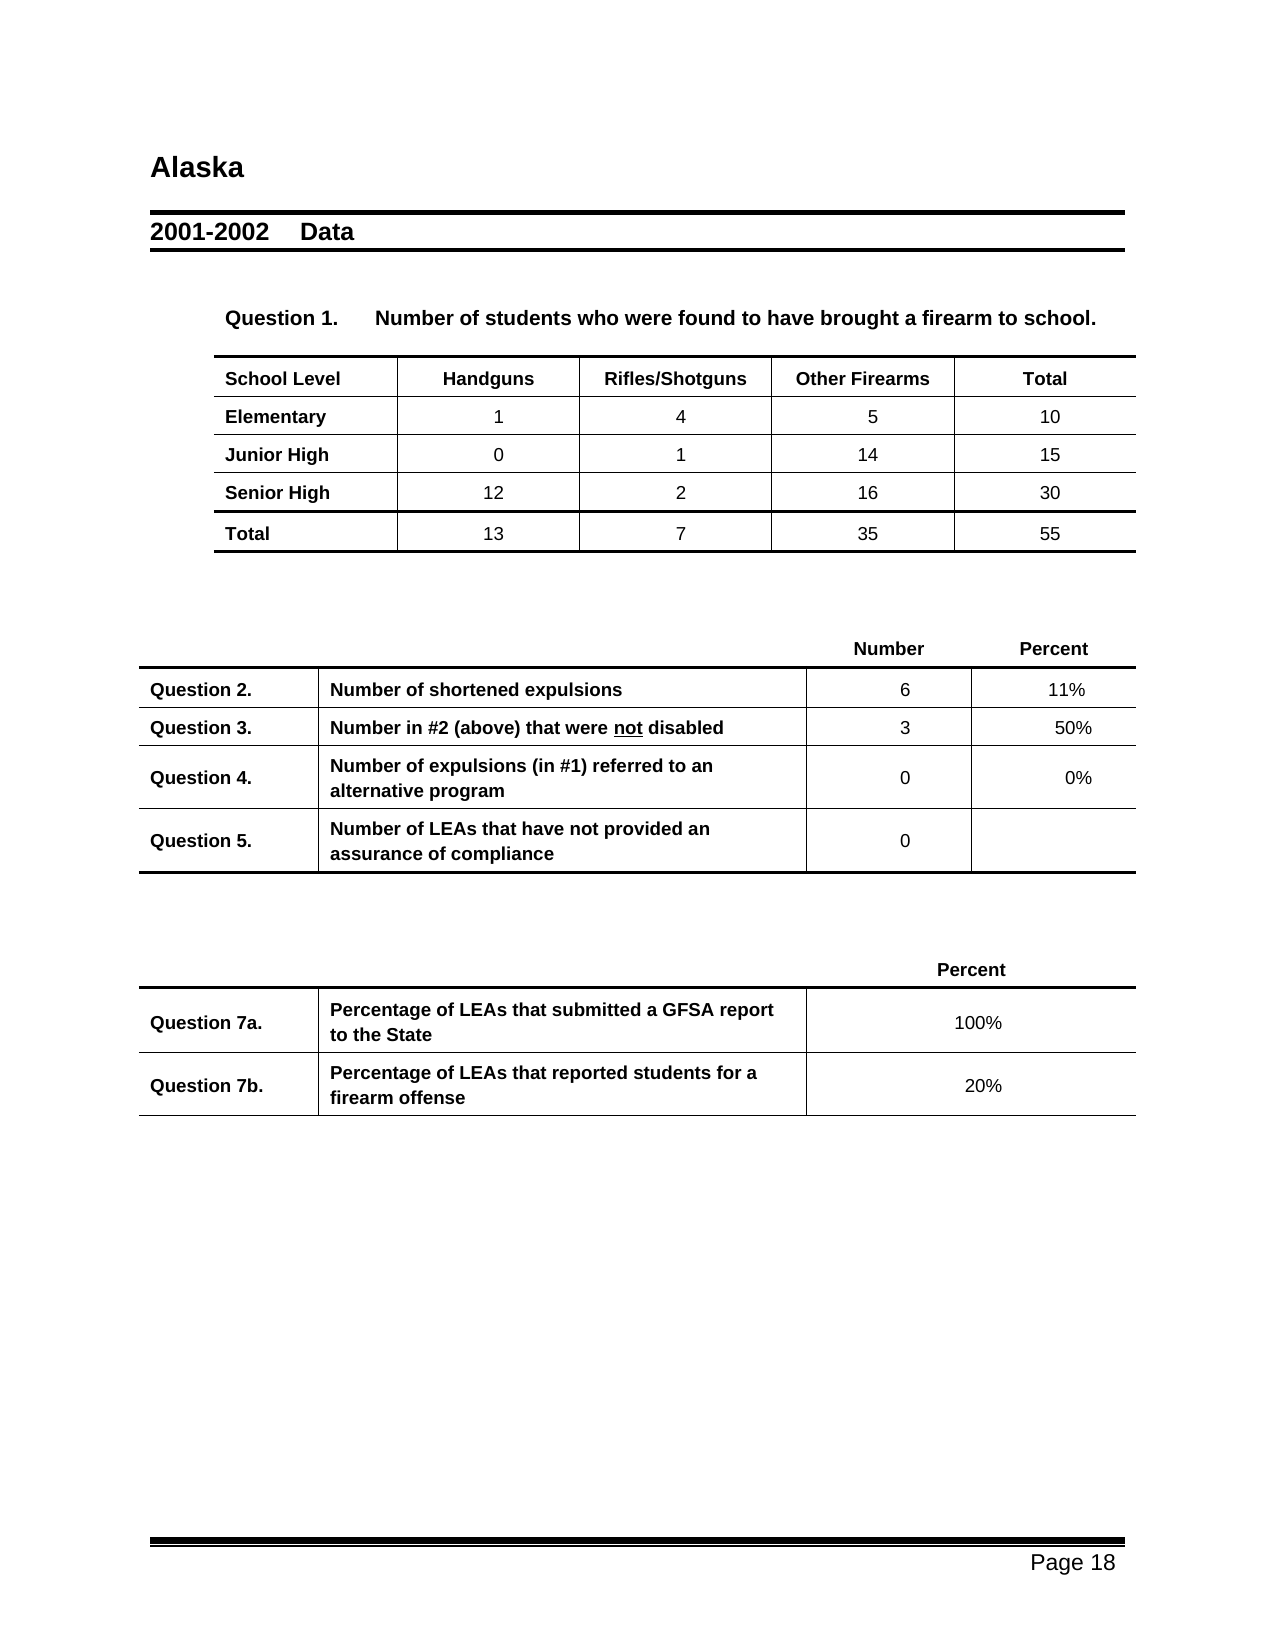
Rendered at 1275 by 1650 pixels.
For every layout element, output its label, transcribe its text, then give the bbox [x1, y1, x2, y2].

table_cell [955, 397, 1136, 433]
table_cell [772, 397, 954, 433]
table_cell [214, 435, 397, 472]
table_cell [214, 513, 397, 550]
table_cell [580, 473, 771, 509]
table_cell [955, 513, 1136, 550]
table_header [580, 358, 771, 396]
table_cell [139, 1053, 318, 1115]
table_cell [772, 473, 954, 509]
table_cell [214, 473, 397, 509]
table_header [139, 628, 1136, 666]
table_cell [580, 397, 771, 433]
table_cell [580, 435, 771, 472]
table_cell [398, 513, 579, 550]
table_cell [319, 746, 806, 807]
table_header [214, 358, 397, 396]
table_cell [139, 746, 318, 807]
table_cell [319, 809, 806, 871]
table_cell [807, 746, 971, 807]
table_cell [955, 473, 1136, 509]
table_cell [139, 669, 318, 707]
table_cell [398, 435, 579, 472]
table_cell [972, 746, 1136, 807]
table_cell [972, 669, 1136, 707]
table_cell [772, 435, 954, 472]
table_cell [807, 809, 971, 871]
text Alaska [150, 150, 1125, 183]
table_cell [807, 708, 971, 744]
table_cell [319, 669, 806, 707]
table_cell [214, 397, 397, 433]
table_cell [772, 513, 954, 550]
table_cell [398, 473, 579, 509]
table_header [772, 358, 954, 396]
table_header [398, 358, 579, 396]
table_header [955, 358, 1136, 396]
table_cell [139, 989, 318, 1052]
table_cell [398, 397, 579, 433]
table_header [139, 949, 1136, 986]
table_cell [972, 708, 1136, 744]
text 2001-2002 Data [150, 215, 1125, 248]
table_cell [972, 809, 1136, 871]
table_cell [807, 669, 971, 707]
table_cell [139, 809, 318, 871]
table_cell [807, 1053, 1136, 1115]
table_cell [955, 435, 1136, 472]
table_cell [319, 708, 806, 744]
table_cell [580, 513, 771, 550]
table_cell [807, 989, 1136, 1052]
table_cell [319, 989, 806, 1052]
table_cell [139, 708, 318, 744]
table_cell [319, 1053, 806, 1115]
text Question 1. Number of students who were found to have brought a firearm to school. [150, 305, 1125, 330]
